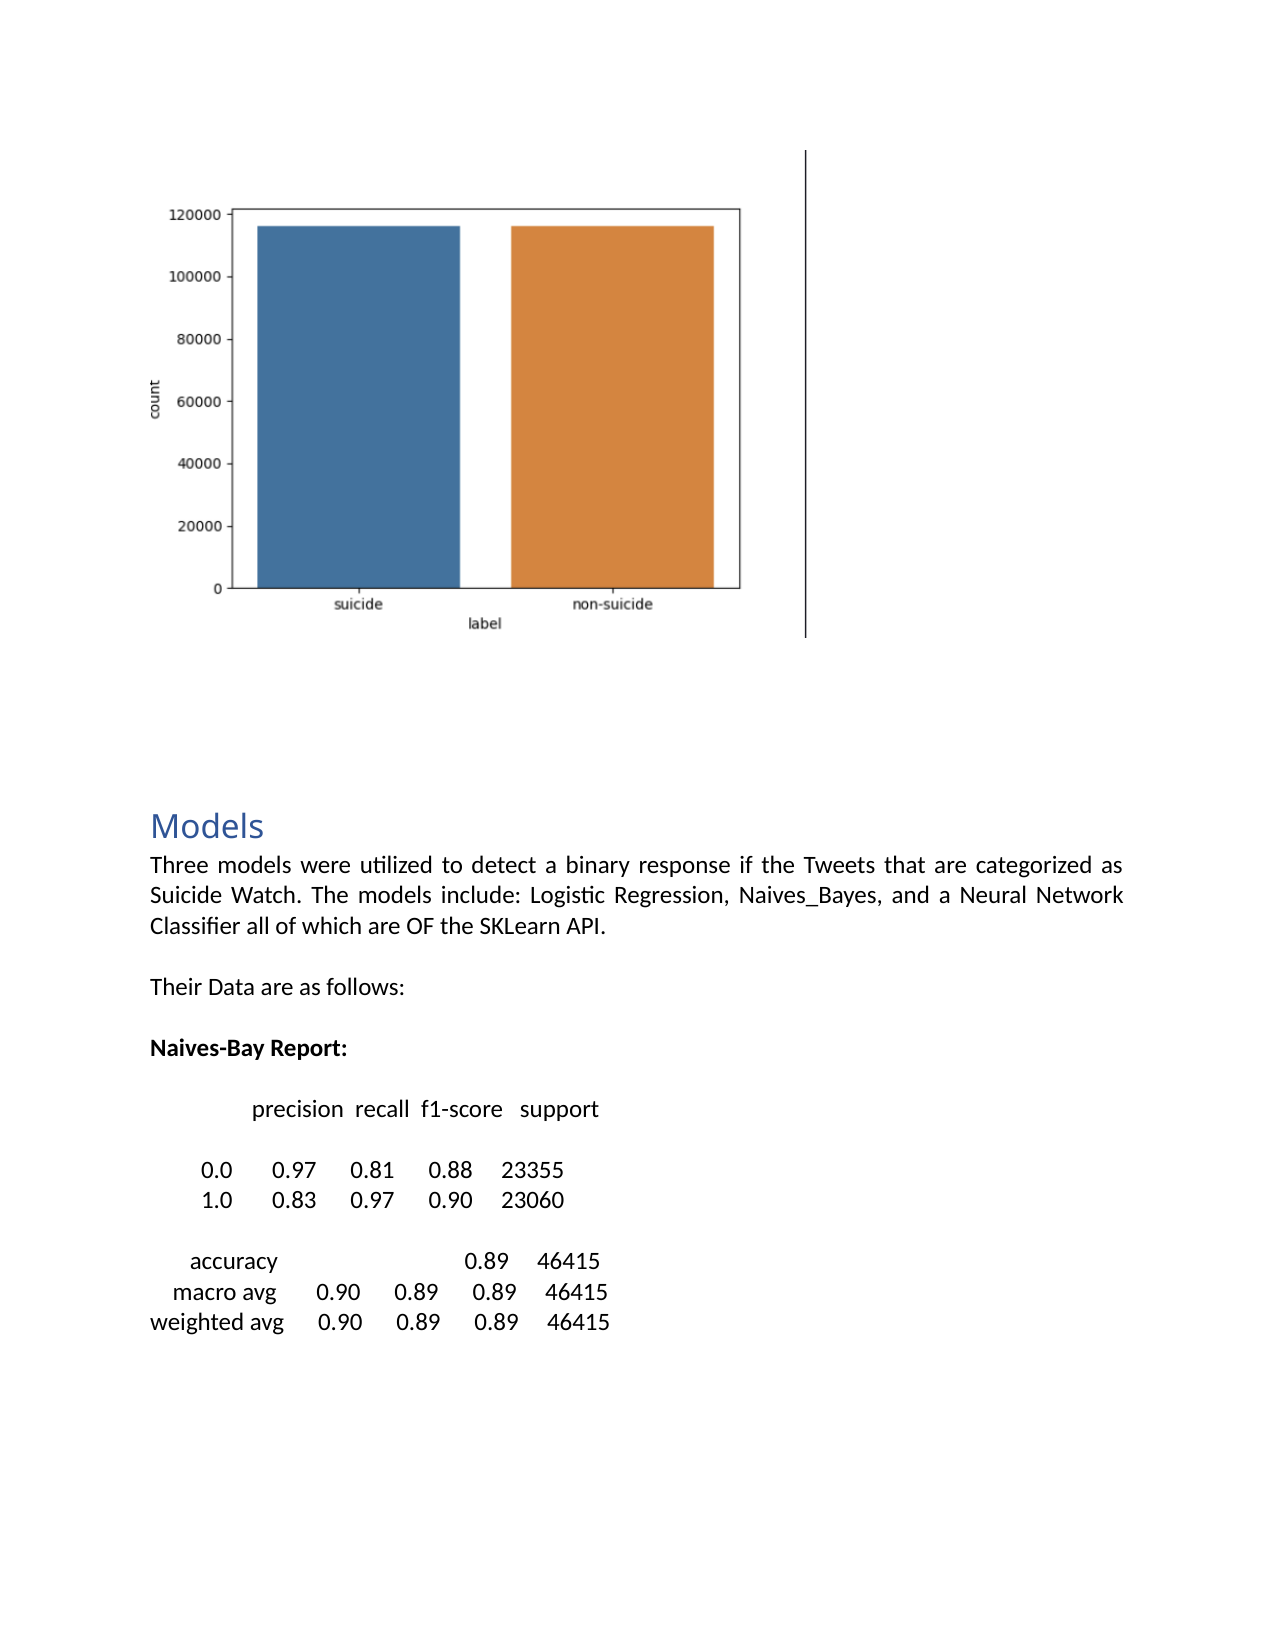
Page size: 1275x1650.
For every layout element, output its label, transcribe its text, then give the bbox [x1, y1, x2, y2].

subtitle Models [150, 803, 1125, 849]
text macro avg 0.90 0.89 0.89 46415 [150, 1276, 1125, 1307]
text Their Data are as follows: [150, 971, 1125, 1001]
text 0.0 0.97 0.81 0.88 23355 [150, 1154, 1125, 1184]
picture [150, 150, 807, 638]
text weighted avg 0.90 0.89 0.89 46415 [150, 1307, 1125, 1337]
text precision recall f1-score support [150, 1093, 1125, 1123]
text Three models were utilized to detect a binary response if the Tweets that are categorized as Suicide Watch. The models include: Logistic Regression, Naives_Bayes, and a Neural Network Classifier all of which are OF the SKLearn API. [150, 849, 1125, 940]
text 1.0 0.83 0.97 0.90 23060 [150, 1184, 1125, 1215]
text accuracy 0.89 46415 [150, 1246, 1125, 1276]
text Naives-Bay Report: [150, 1032, 1125, 1062]
